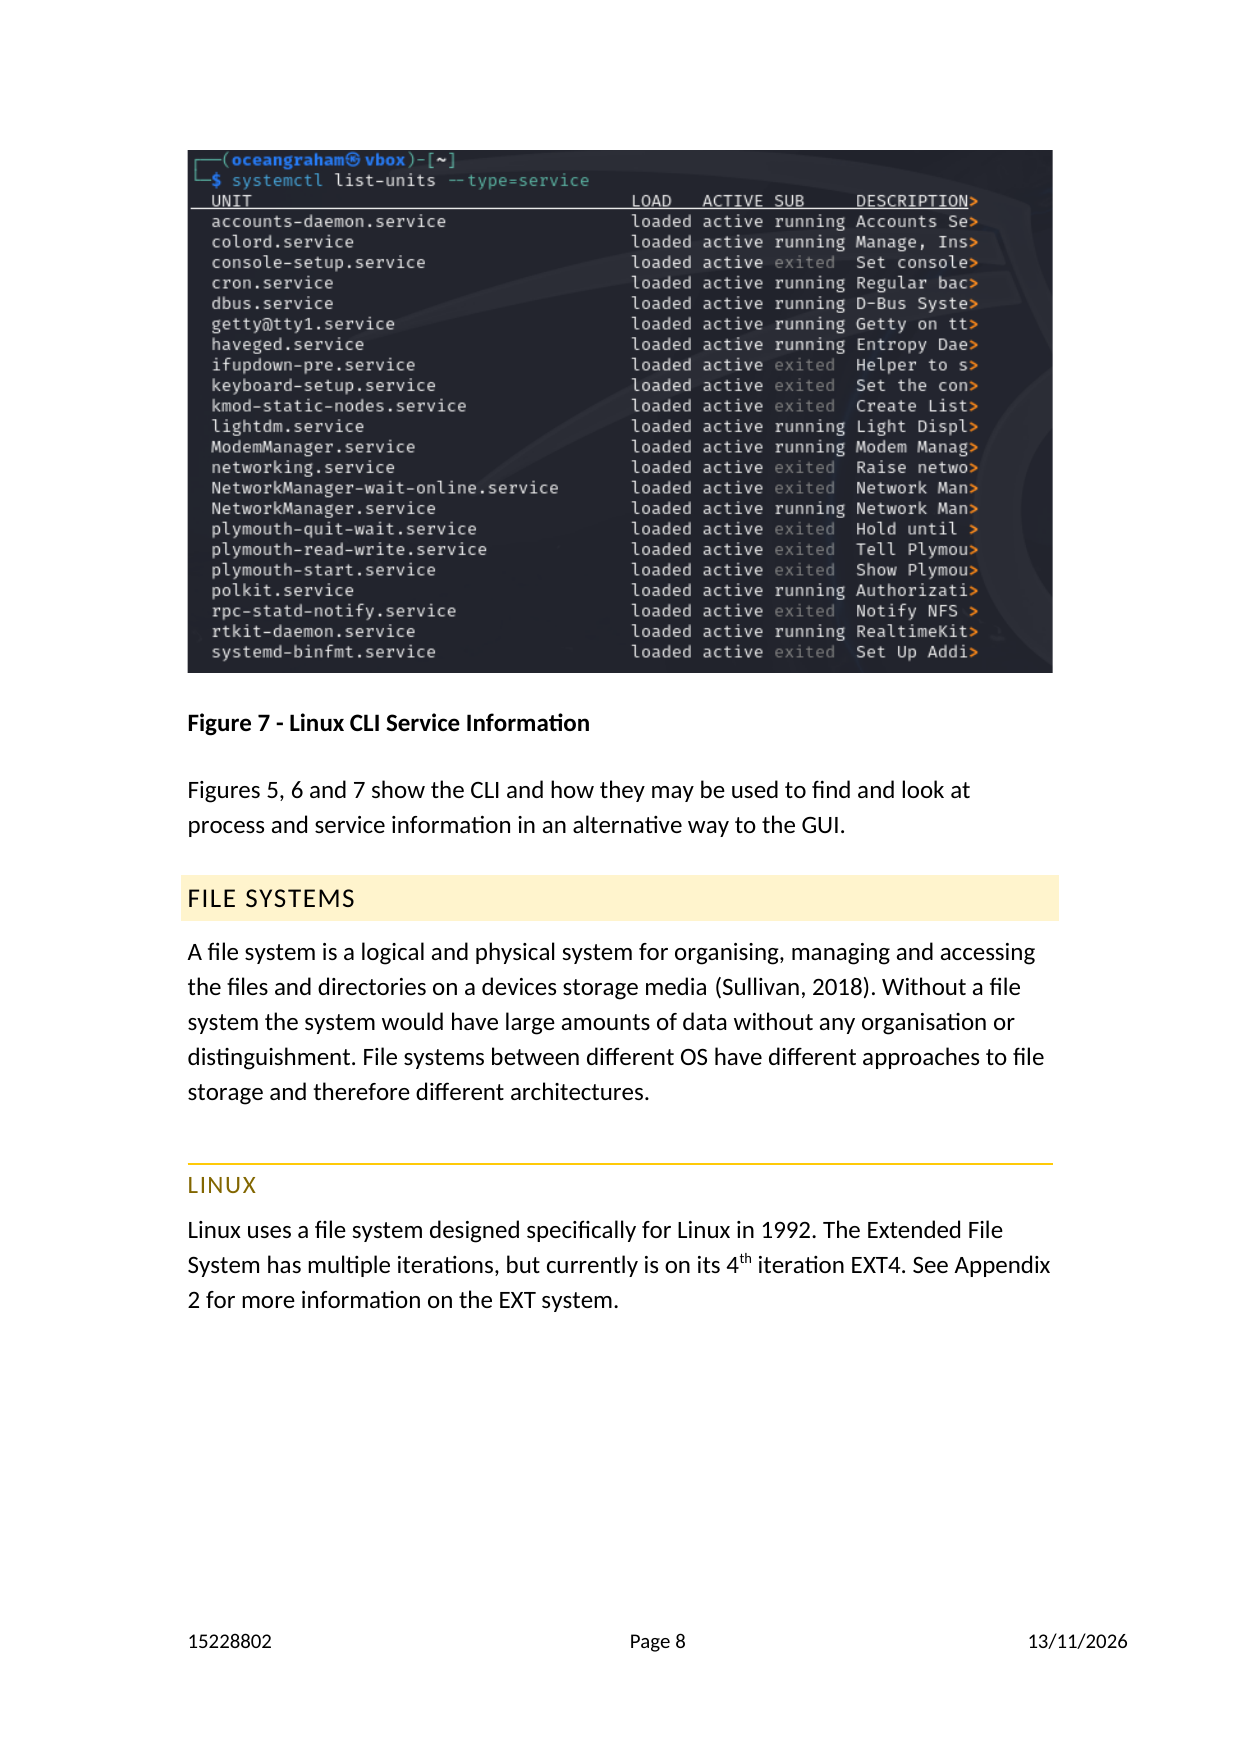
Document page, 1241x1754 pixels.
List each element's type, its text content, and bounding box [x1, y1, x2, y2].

text Figures 5, 6 and 7 show the CLI and how they may be used to find and look at process and service information in an alternative way to the GUI. [187, 774, 1053, 839]
text A file system is a logical and physical system for organising, managing and accessing the files and directories on a devices storage media (Sullivan, 2018). Without a file system the system would have large amounts of data without any organisation or distinguishment. File systems between different OS have different approaches to file storage and therefore different architectures. [187, 936, 1053, 1106]
subtitle file systems [188, 881, 1053, 914]
text Figure 7 - Linux CLI Service Information [187, 708, 1053, 738]
text Linux uses a file system designed specifically for Linux in 1992. The Extended File System has multiple iterations, but currently is on its 4th iteration EXT4. See Appendix 2 for more information on the EXT system. [187, 1214, 1053, 1315]
picture [187, 150, 1053, 673]
subtitle Linux [187, 1164, 1053, 1199]
